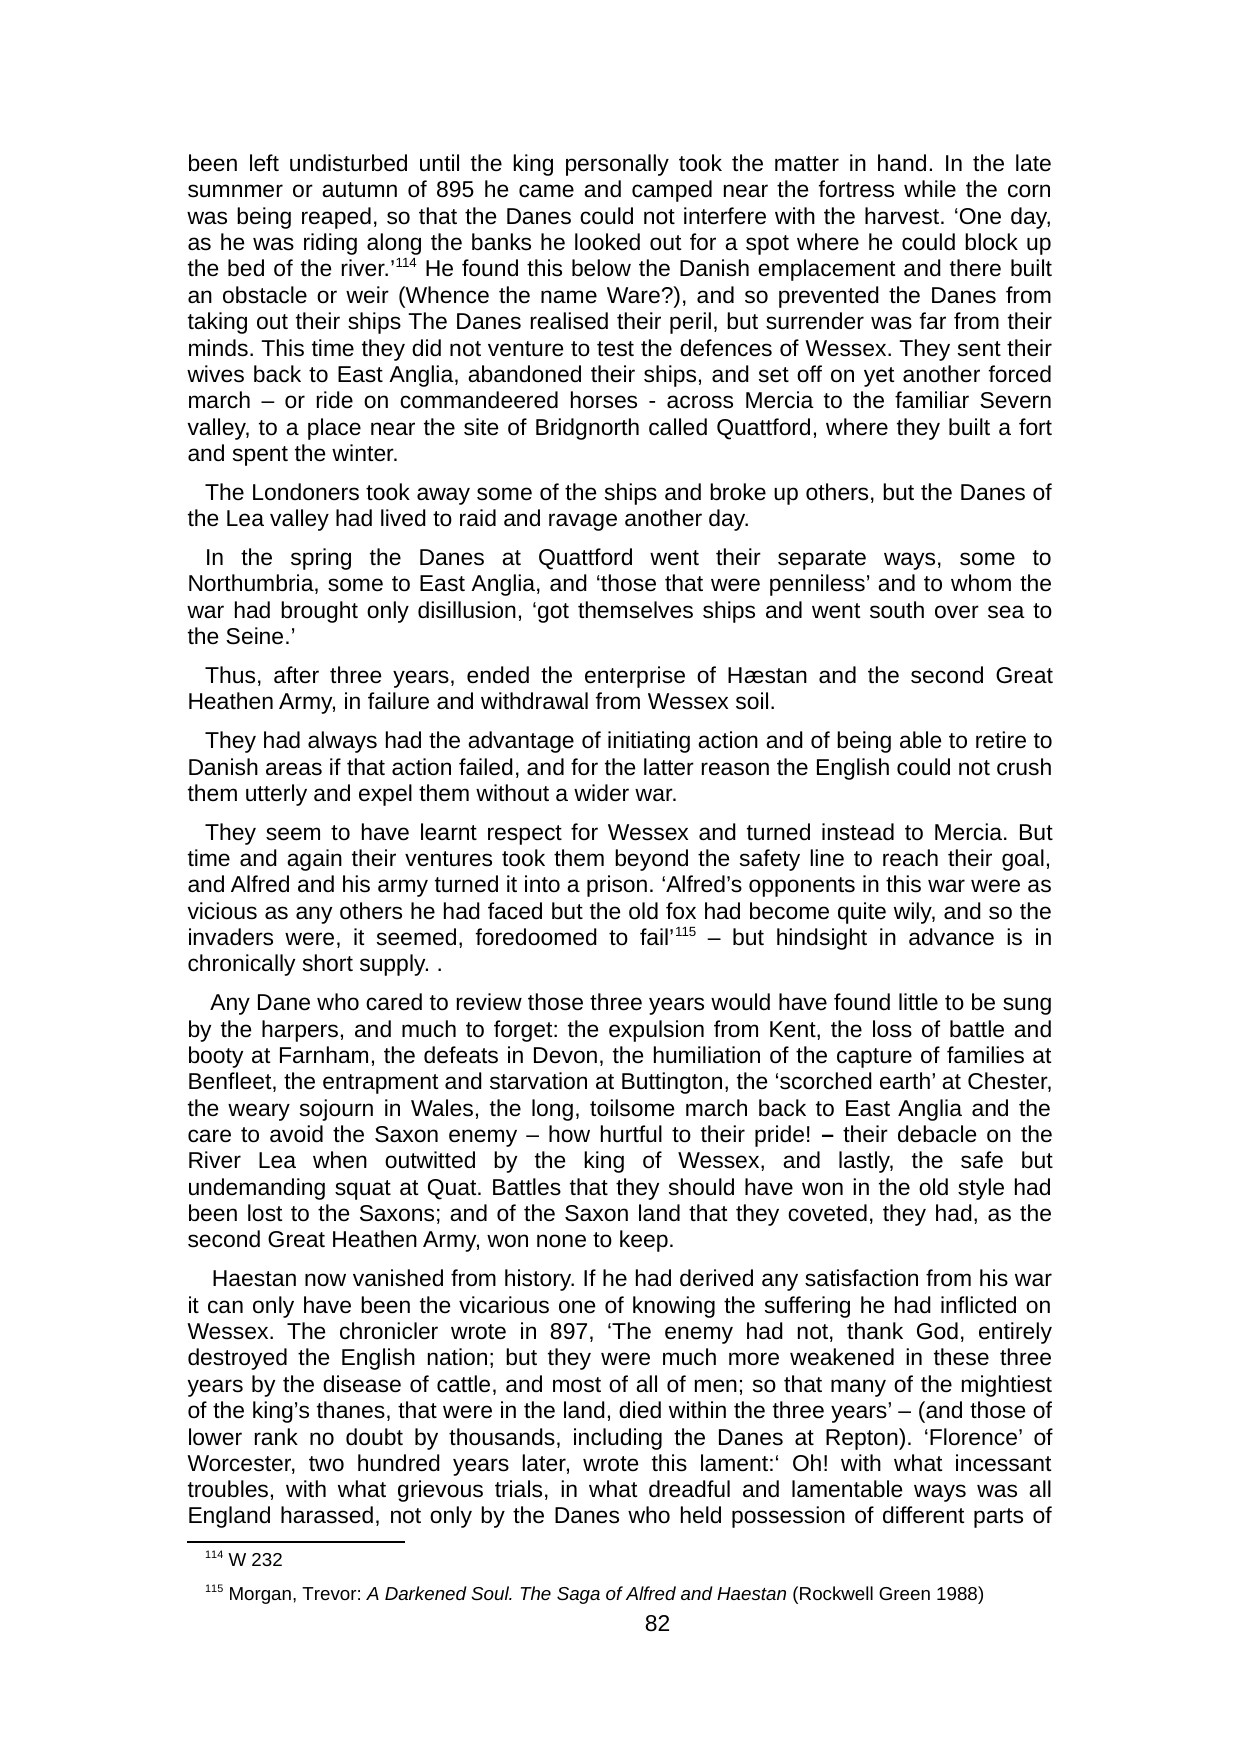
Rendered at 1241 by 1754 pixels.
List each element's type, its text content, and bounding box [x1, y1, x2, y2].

text Thus, after three years, ended the enterprise of Hæstan and the second Great Heathen Army, in failure and withdrawal from Wessex soil. [187, 662, 1053, 714]
text In the spring the Danes at Quattford went their separate ways, some to Northumbria, some to East Anglia, and ‘those that were penniless’ and to whom the war had brought only disillusion, ‘got themselves ships and went south over sea to the Seine.’ [187, 544, 1053, 649]
text They had always had the advantage of initiating action and of being able to retire to Danish areas if that action failed, and for the latter reason the English could not crush them utterly and expel them without a wider war. [187, 727, 1053, 806]
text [187, 1265, 1053, 1529]
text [187, 150, 1053, 466]
text They seem to have learnt respect for Wessex and turned instead to Mercia. But time and again their ventures took them beyond the safety line to reach their goal, and Alfred and his army turned it into a prison. ‘Alfred’s opponents in this war were as vicious as any others he had faced but the old fox had become quite wily, and so the invaders were, it seemed, foredoomed to fail’ – but hindsight in advance is in chronically short supply. . [187, 819, 1053, 977]
text The Londoners took away some of the ships and broke up others, but the Danes of the Lea valley had lived to raid and ravage another day. [187, 479, 1053, 531]
text Any Dane who cared to review those three years would have found little to be sung by the harpers, and much to forget: the expulsion from Kent, the loss of battle and booty at Farnham, the defeats in Devon, the humiliation of the capture of families at Benfleet, the entrapment and starvation at Buttington, the ‘scorched earth’ at Chester, the weary sojourn in Wales, the long, toilsome march back to East Anglia and the care to avoid the Saxon enemy – how hurtful to their pride! – their debacle on the River Lea when outwitted by the king of Wessex, and lastly, the safe but undemanding squat at Quat. Battles that they should have won in the old style had been lost to the Saxons; and of the Saxon land that they coveted, they had, as the second Great Heathen Army, won none to keep. [187, 989, 1053, 1253]
